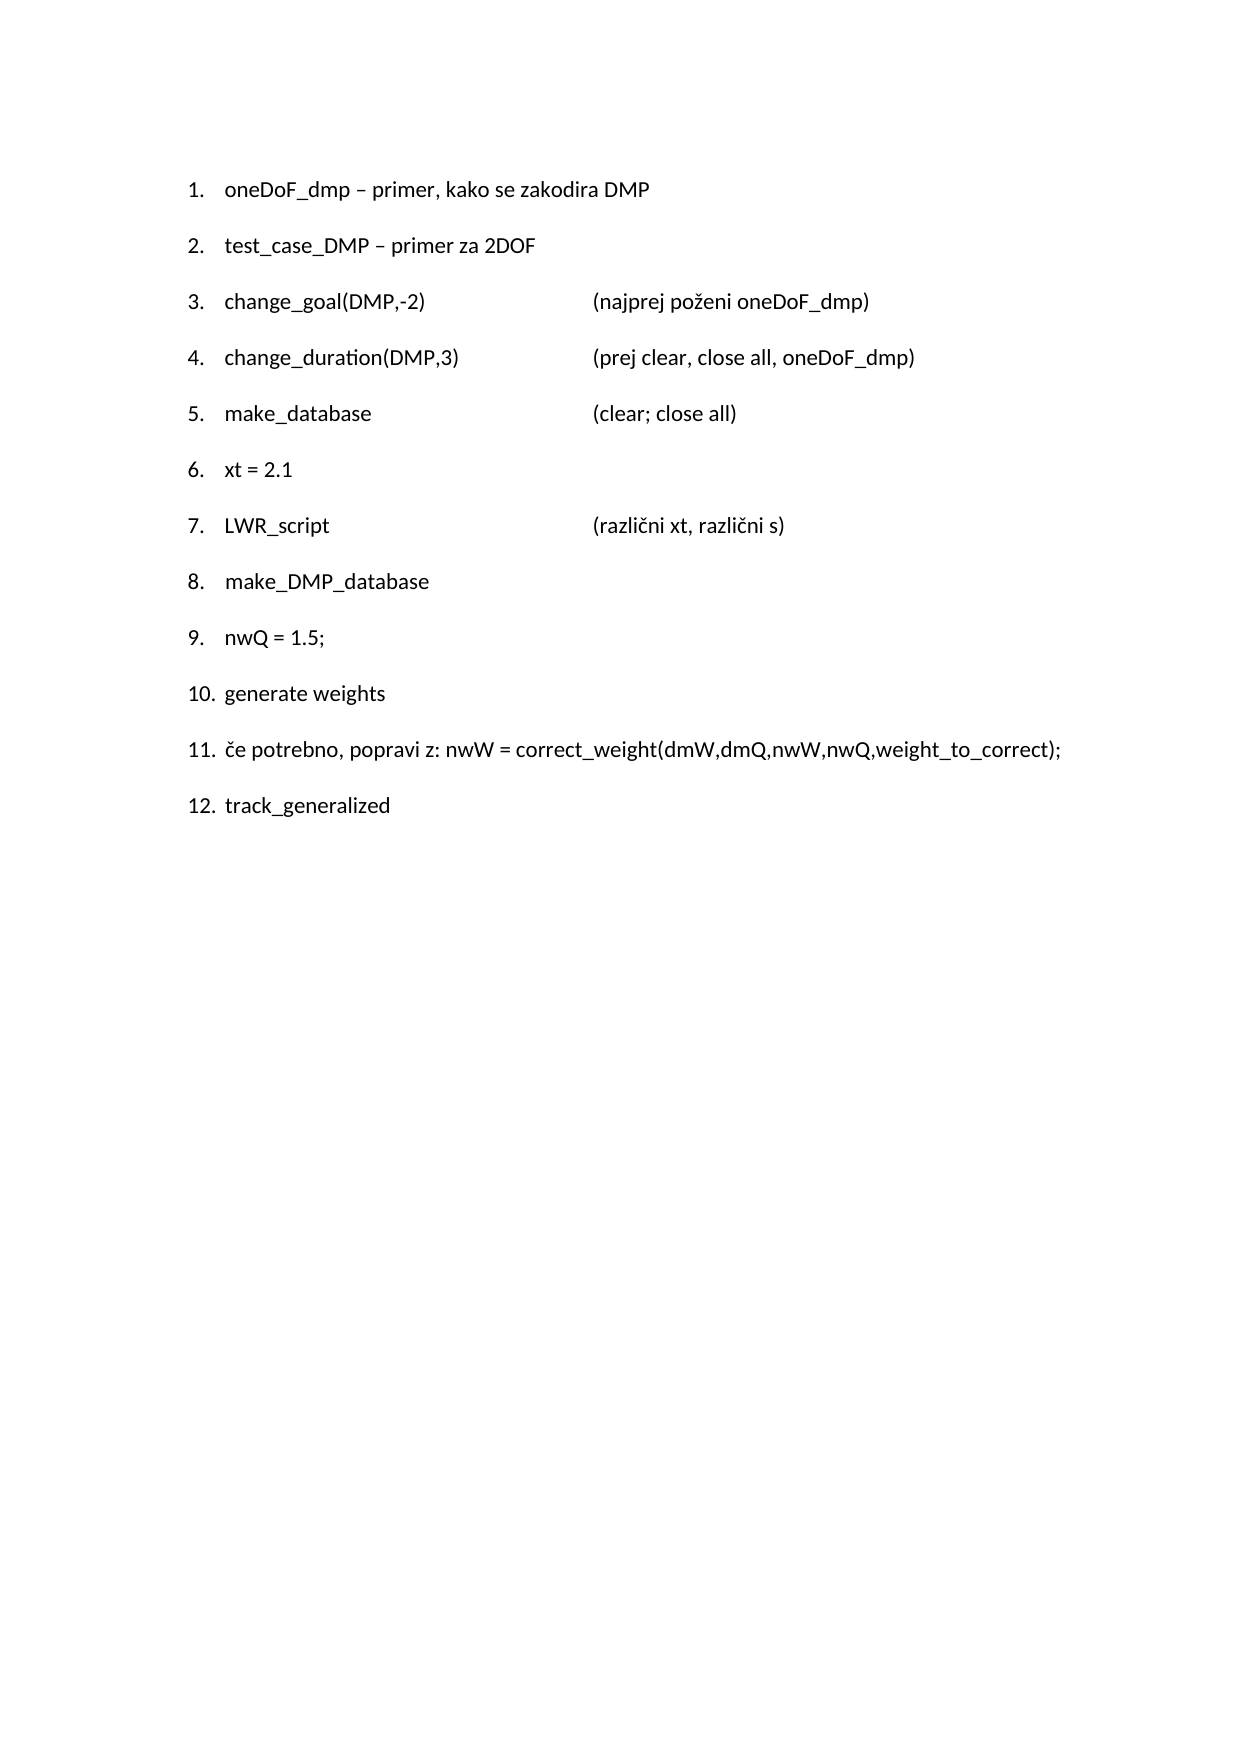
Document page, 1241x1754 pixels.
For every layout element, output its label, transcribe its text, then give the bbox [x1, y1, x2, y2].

list nwQ = 1.5; [187, 623, 1090, 651]
list track_generalized [187, 791, 1090, 819]
list change_duration(DMP,3) (prej clear, close all, oneDoF_dmp) [187, 343, 1090, 371]
list LWR_script (različni xt, različni s) [187, 511, 1090, 539]
list oneDoF_dmp – primer, kako se zakodira DMP [187, 175, 1090, 203]
list change_goal(DMP,-2) (najprej poženi oneDoF_dmp) [187, 287, 1090, 315]
list make_database (clear; close all) [187, 399, 1090, 427]
list make_DMP_database [187, 567, 1090, 595]
list test_case_DMP – primer za 2DOF [187, 231, 1090, 259]
list xt = 2.1 [187, 455, 1090, 483]
list če potrebno, popravi z: nwW = correct_weight(dmW,dmQ,nwW,nwQ,weight_to_correct); [187, 735, 1090, 763]
list generate weights [187, 679, 1090, 707]
